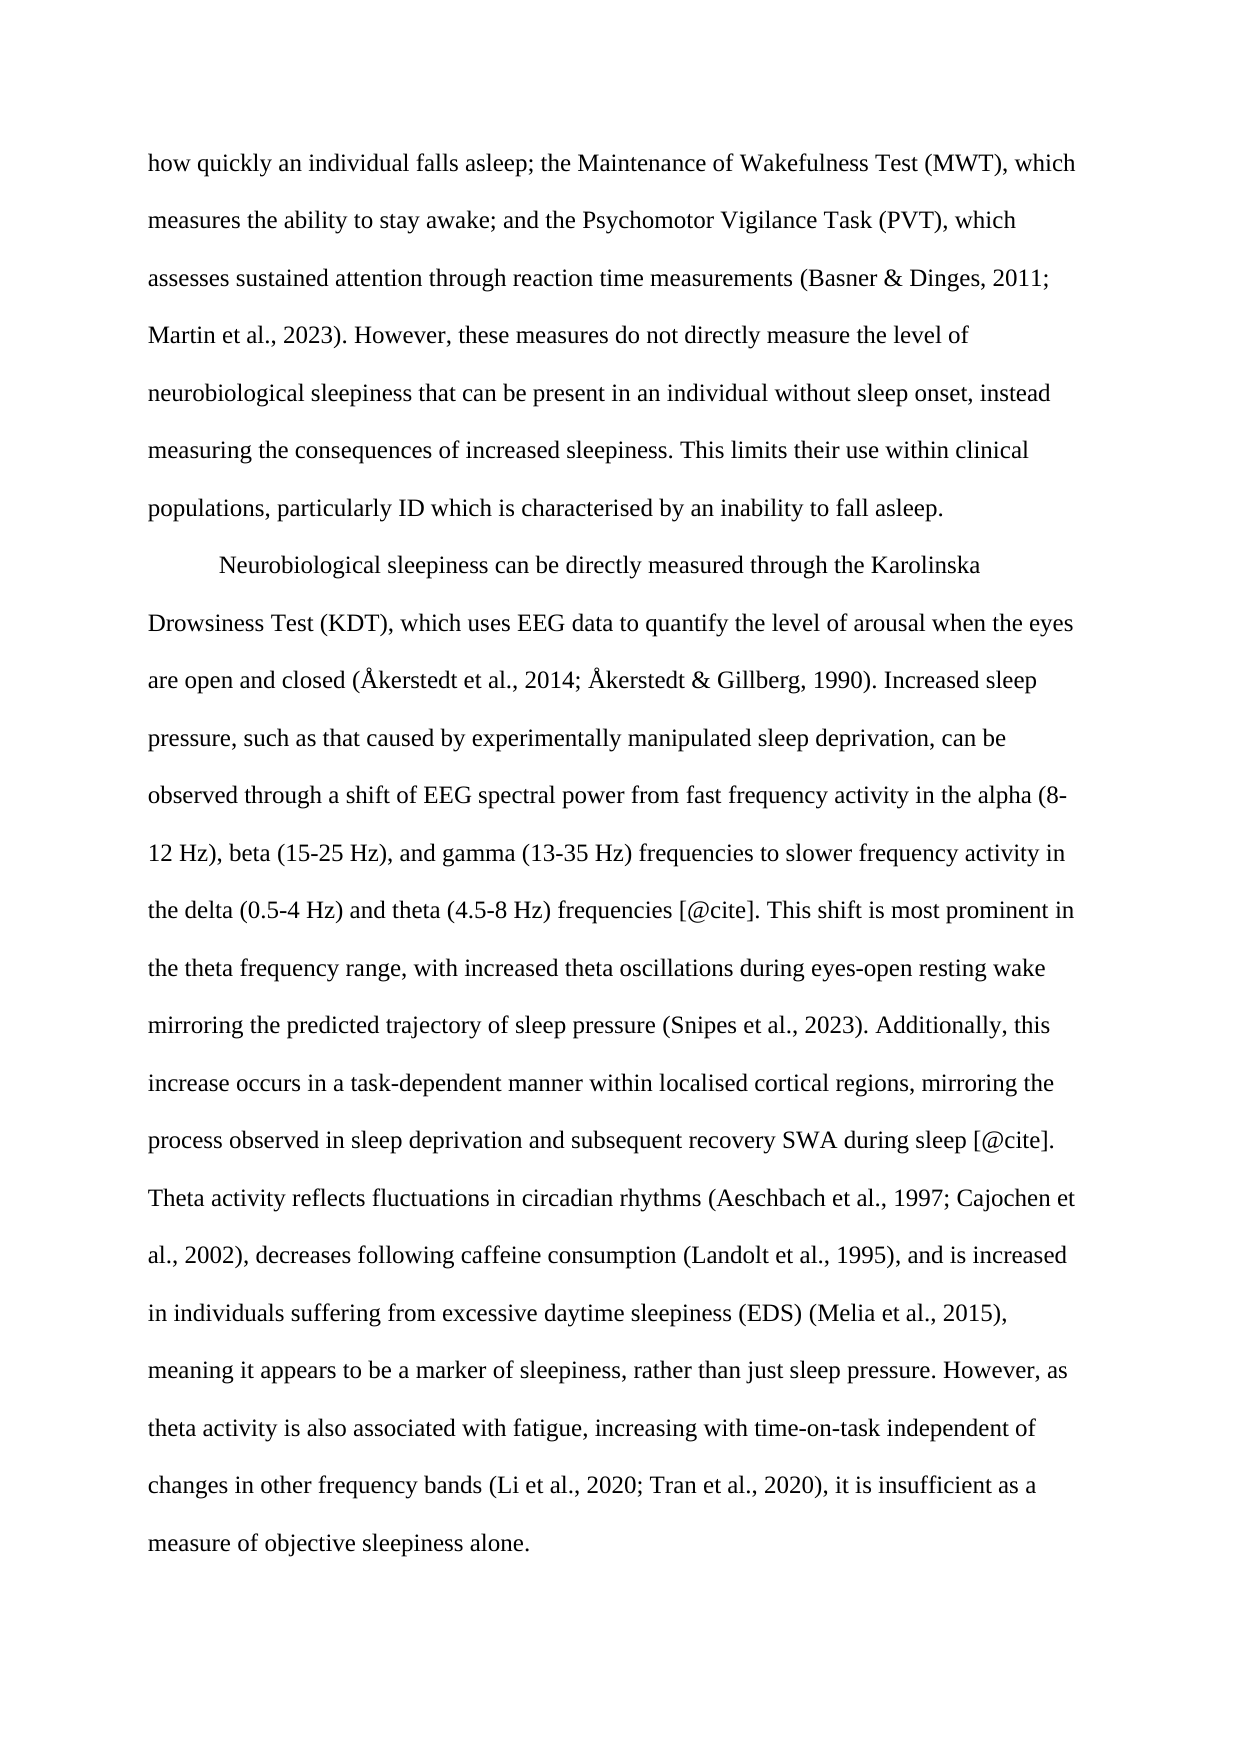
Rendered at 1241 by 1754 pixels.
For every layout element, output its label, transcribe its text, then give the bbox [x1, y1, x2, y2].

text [148, 148, 1092, 521]
text Neurobiological sleepiness can be directly measured through the Karolinska Drowsiness Test (KDT), which uses EEG data to quantify the level of arousal when the eyes are open and closed (Åkerstedt et al., 2014; Åkerstedt & Gillberg, 1990). Increased sleep pressure, such as that caused by experimentally manipulated sleep deprivation, can be observed through a shift of EEG spectral power from fast frequency activity in the alpha (8-12 Hz), beta (15-25 Hz), and gamma (13-35 Hz) frequencies to slower frequency activity in the delta (0.5-4 Hz) and theta (4.5-8 Hz) frequencies [@cite]. This shift is most prominent in the theta frequency range, with increased theta oscillations during eyes-open resting wake mirroring the predicted trajectory of sleep pressure (Snipes et al., 2023). Additionally, this increase occurs in a task-dependent manner within localised cortical regions, mirroring the process observed in sleep deprivation and subsequent recovery SWA during sleep [@cite]. Theta activity reflects fluctuations in circadian rhythms (Aeschbach et al., 1997; Cajochen et al., 2002), decreases following caffeine consumption (Landolt et al., 1995), and is increased in individuals suffering from excessive daytime sleepiness (EDS) (Melia et al., 2015), meaning it appears to be a marker of sleepiness, rather than just sleep pressure. However, as theta activity is also associated with fatigue, increasing with time-on-task independent of changes in other frequency bands (Li et al., 2020; Tran et al., 2020), it is insufficient as a measure of objective sleepiness alone. [148, 550, 1092, 1556]
